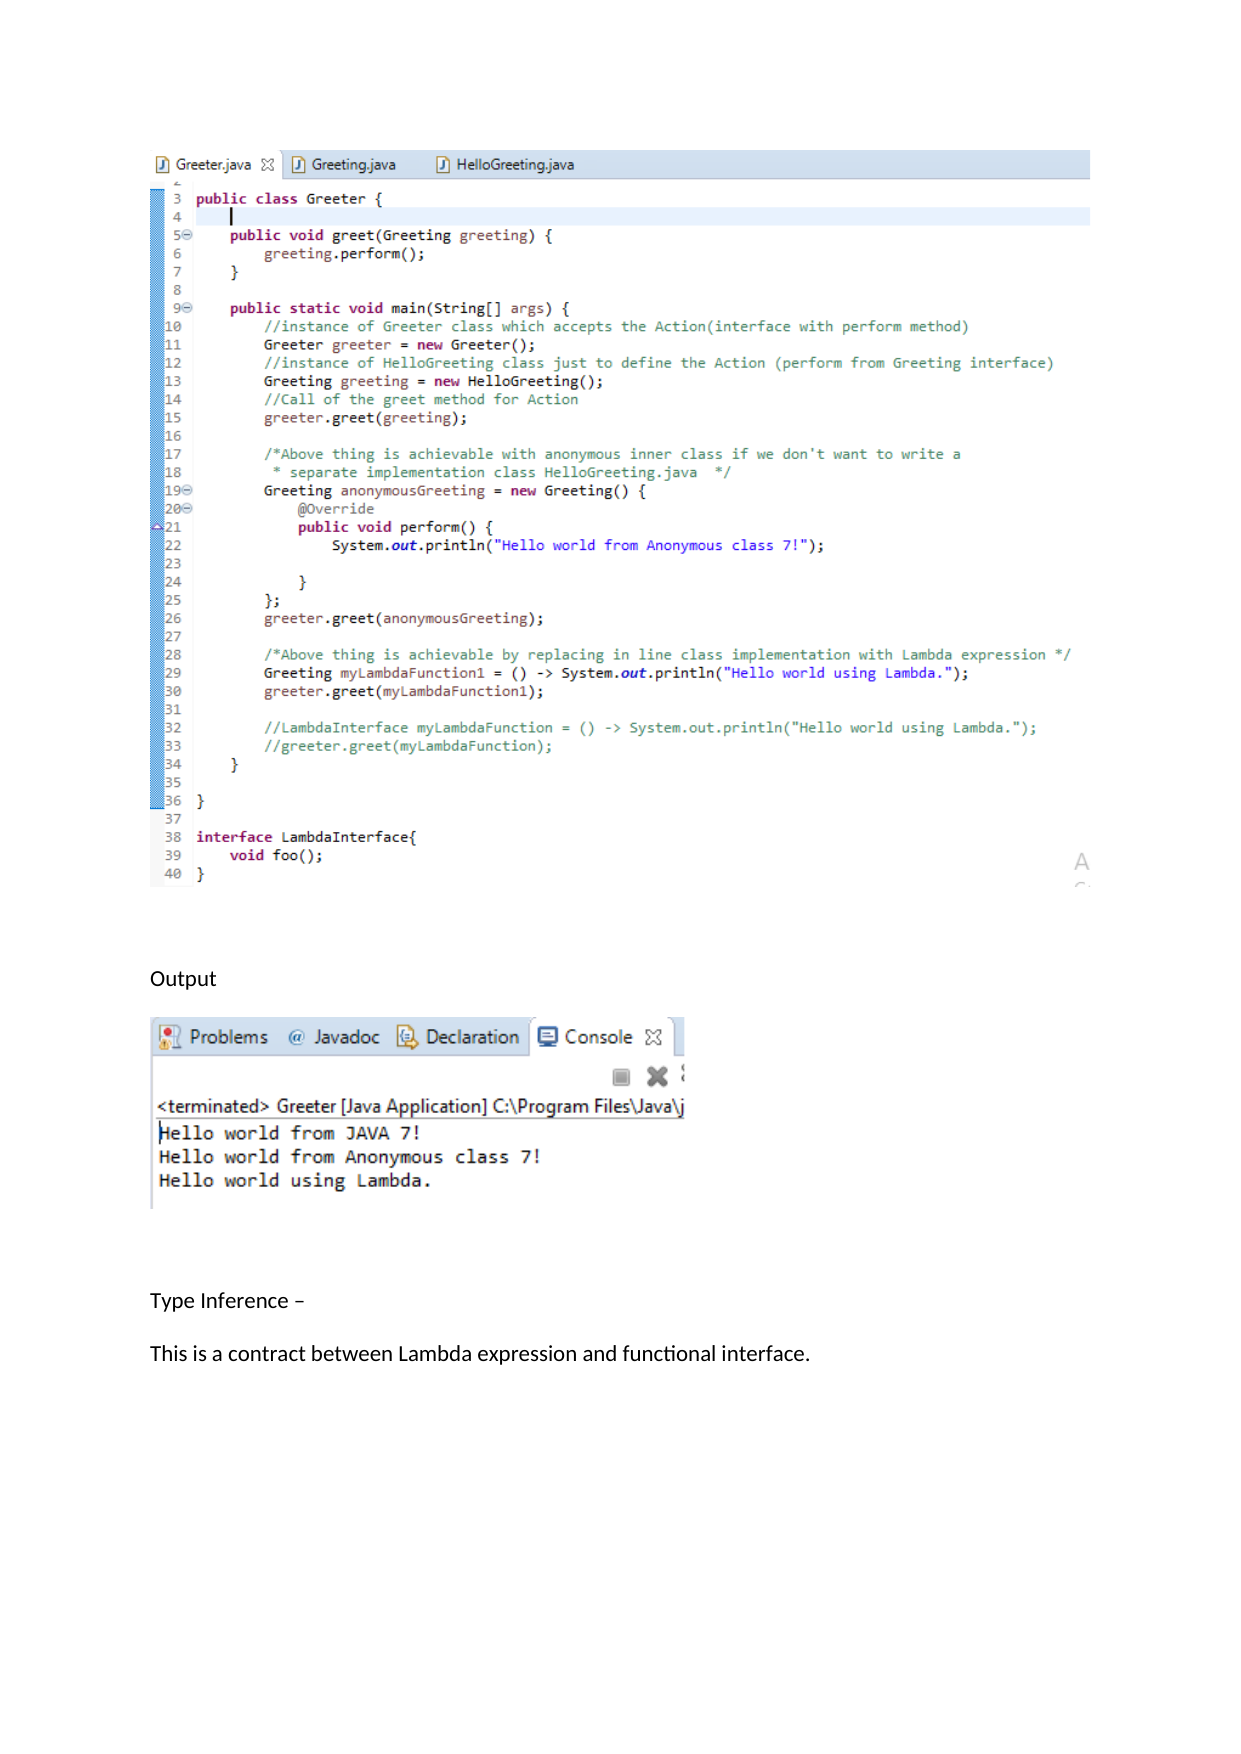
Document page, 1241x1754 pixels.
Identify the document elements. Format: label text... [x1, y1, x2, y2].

text Type Inference – [150, 1286, 1090, 1314]
text This is a contract between Lambda expression and functional interface. [150, 1339, 1090, 1367]
text Output [150, 964, 1090, 992]
picture [150, 150, 1091, 887]
picture [150, 1017, 685, 1209]
